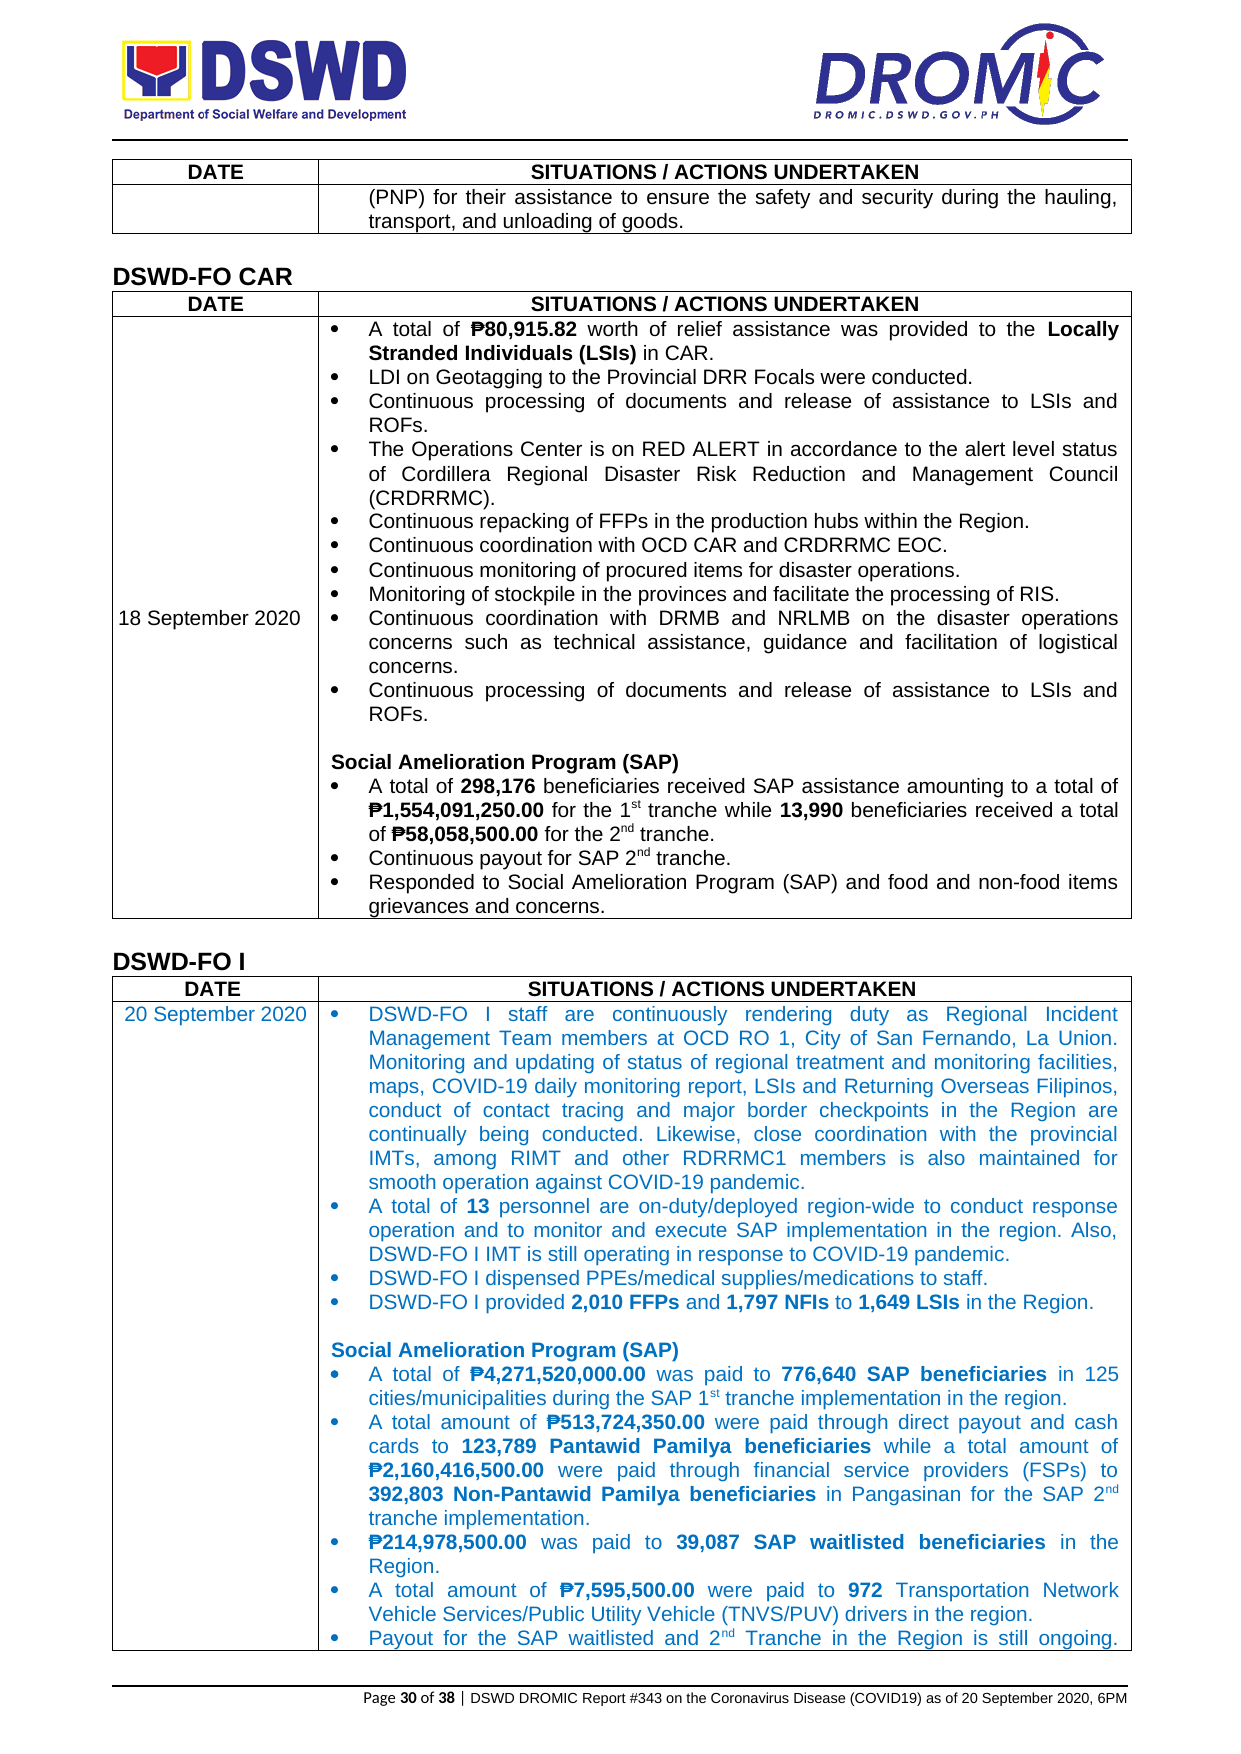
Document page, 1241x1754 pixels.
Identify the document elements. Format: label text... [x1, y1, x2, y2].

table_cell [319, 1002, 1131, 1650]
text DSWD-FO CAR [112, 262, 1128, 291]
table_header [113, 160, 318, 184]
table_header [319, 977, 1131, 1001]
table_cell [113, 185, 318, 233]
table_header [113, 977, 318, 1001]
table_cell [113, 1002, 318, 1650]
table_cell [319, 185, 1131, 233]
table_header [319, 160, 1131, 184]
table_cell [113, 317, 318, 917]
text DSWD-FO I [112, 947, 1122, 976]
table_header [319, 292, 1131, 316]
picture [781, 23, 1133, 125]
picture [112, 37, 416, 125]
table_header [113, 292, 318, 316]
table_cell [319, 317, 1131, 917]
